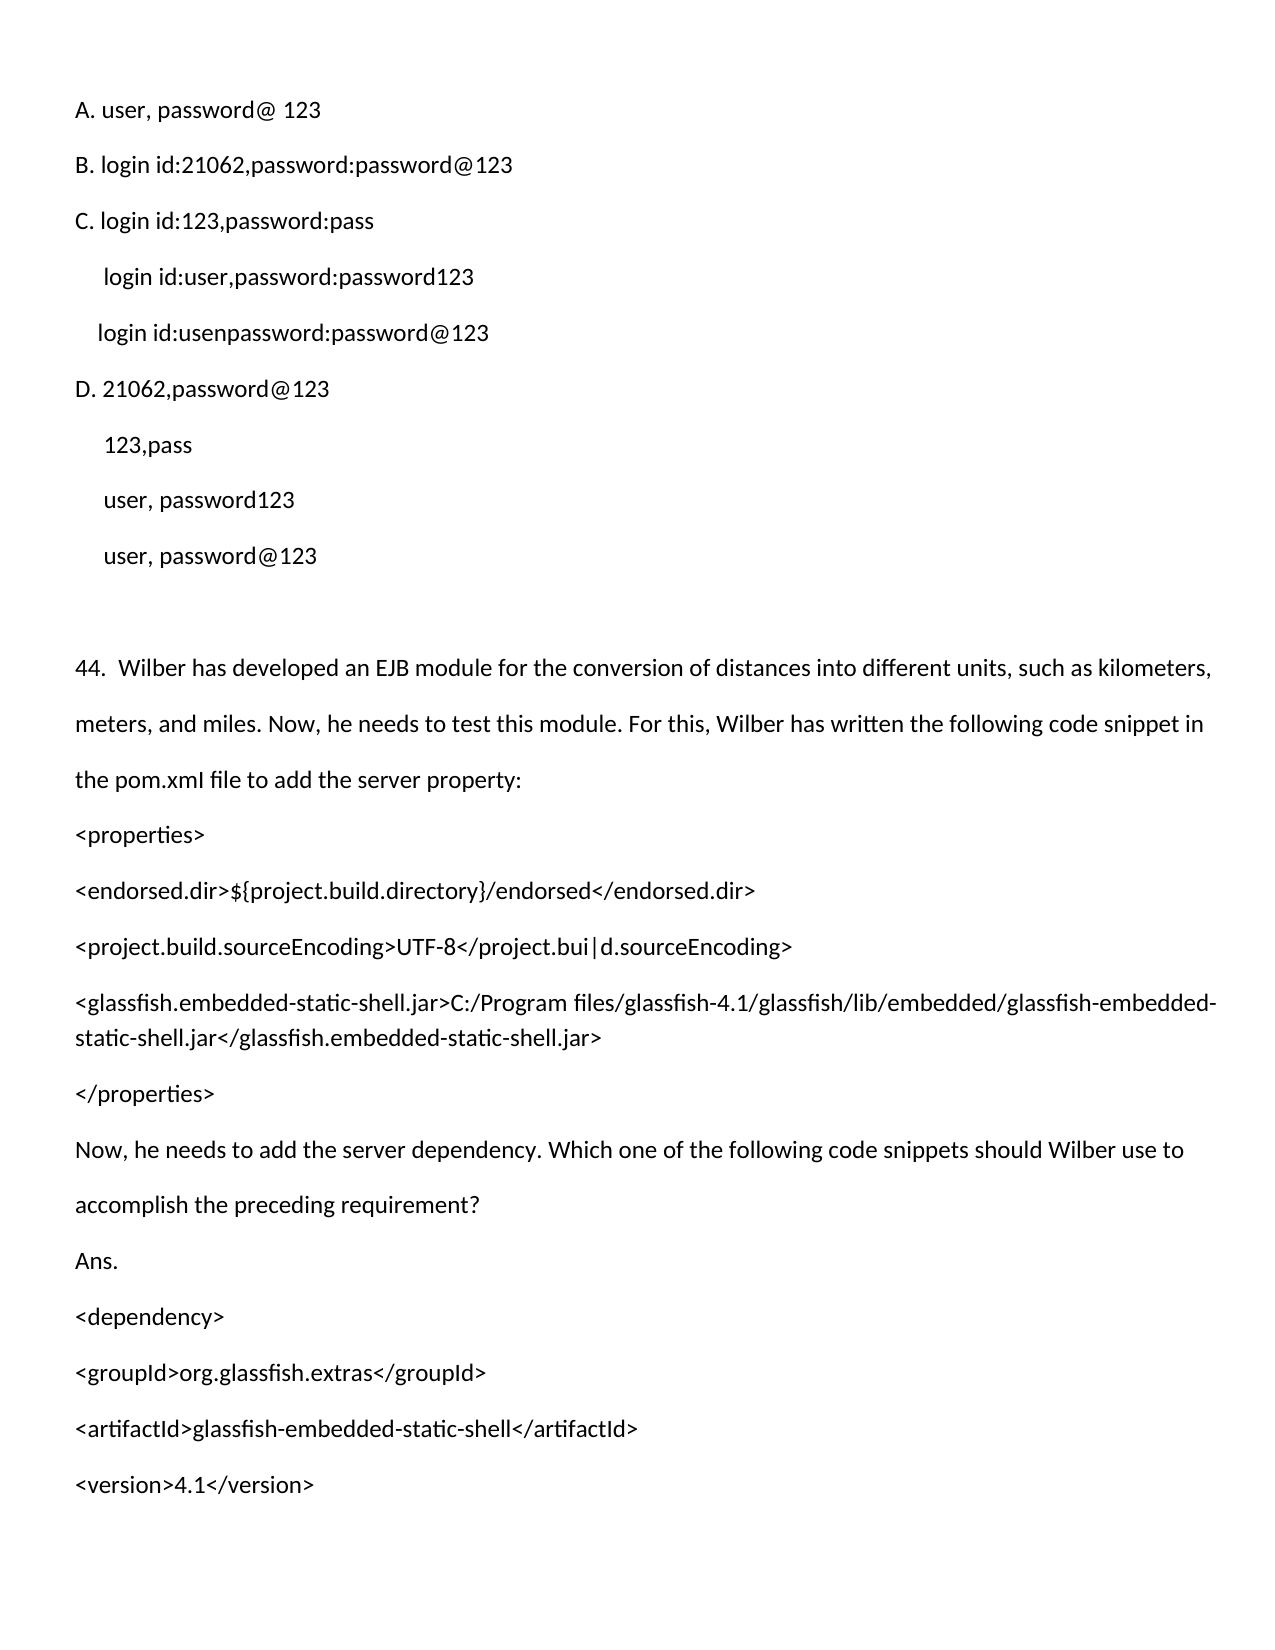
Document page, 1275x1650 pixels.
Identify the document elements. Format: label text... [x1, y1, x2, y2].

text user, password@123 [75, 540, 1228, 571]
text 44. Wilber has developed an EJB module for the conversion of distances into different units, such as kilometers, [75, 652, 1228, 683]
text user, password123 [75, 484, 1228, 515]
text </properties> [75, 1078, 1228, 1108]
text <version>4.1</version> [75, 1469, 1228, 1499]
text 123,pass [75, 429, 1228, 459]
text A. user, password@ 123 [75, 94, 1228, 124]
text D. 21062,password@123 [75, 373, 1228, 403]
text meters, and miles. Now, he needs to test this module. For this, Wilber has written the following code snippet in [75, 708, 1228, 738]
text <artifactId>glassfish-embedded-static-shell</artifactId> [75, 1413, 1228, 1443]
text <glassfish.embedded-static-shell.jar>C:/Program ﬁles/glassfish-4.1/glassfish/lib/embedded/glassfish-embedded-static-shell.jar</glassfish.embedded-static-shell.jar> [75, 987, 1228, 1053]
text <properties> [75, 819, 1228, 850]
text login id:user,password:password123 [75, 261, 1228, 292]
text B. login id:21062,password:password@123 [75, 149, 1228, 180]
text Ans. [75, 1245, 1228, 1276]
text the pom.xmI file to add the server property: [75, 764, 1228, 794]
text C. login id:123,password:pass [75, 205, 1228, 236]
text <project.build.sourceEncoding>UTF-8</project.bui|d.sourceEncoding> [75, 931, 1228, 962]
text login id:usenpassword:password@123 [75, 317, 1228, 348]
text <dependency> [75, 1301, 1228, 1332]
text Now, he needs to add the server dependency. Which one of the following code snippets should Wilber use to [75, 1134, 1228, 1164]
text <endorsed.dir>${project.build.directory}/endorsed</endorsed.dir> [75, 875, 1228, 906]
text <groupId>org.glassfish.extras</groupId> [75, 1357, 1228, 1388]
text accomplish the preceding requirement? [75, 1189, 1228, 1220]
